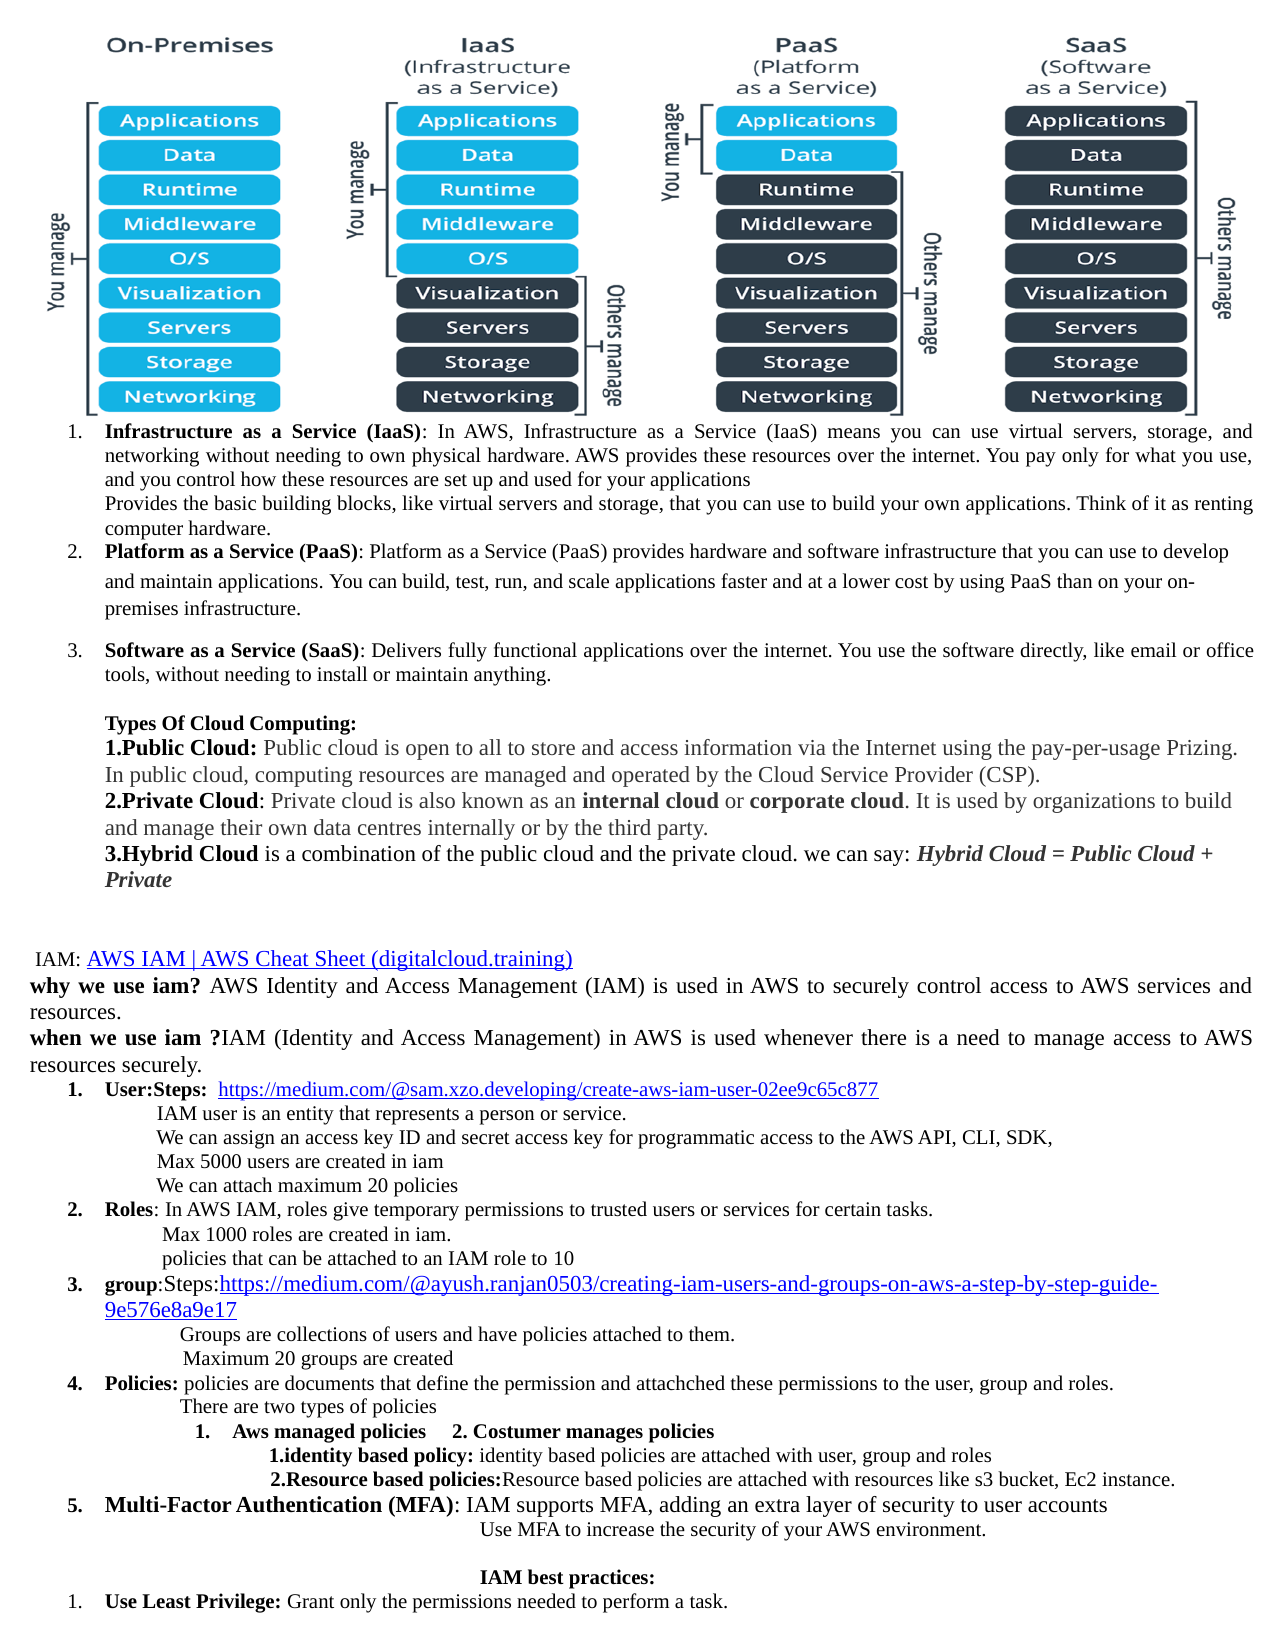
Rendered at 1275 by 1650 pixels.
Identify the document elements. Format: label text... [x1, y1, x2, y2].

text 1.identity based policy: identity based policies are attached with user, group and roles [232, 1443, 1255, 1467]
list Roles: In AWS IAM, roles give temporary permissions to trusted users or services for certain tasks. [67, 1197, 1255, 1221]
text 2.Private Cloud: Private cloud is also known as an internal cloud or corporate cloud. It is used by organizations to build and manage their own data centres internally or by the third party. [104, 787, 1255, 840]
list Use Least Privilege: Grant only the permissions needed to perform a task. [67, 1589, 1255, 1613]
list Policies: policies are documents that define the permission and attachched these permissions to the user, group and roles. [67, 1370, 1255, 1394]
text Use MFA to increase the security of your AWS environment. [479, 1517, 1255, 1541]
text In public cloud, computing resources are managed and operated by the Cloud Service Provider (CSP). [104, 761, 1255, 787]
text policies that can be attached to an IAM role to 10 [104, 1246, 1255, 1269]
text IAM: AWS IAM | AWS Cheat Sheet (digitalcloud.training) [29, 945, 1255, 972]
picture [34, 29, 1250, 420]
text We can assign an access key ID and secret access key for programmatic access to the AWS API, CLI, SDK, [104, 1125, 1255, 1149]
text IAM user is an entity that represents a person or service. [104, 1101, 1255, 1125]
list Software as a Service (SaaS): Delivers fully functional applications over the internet. You use the software directly, like email or office tools, without needing to install or maintain anything. [67, 638, 1255, 686]
list Aws managed policies 2. Costumer manages policies [194, 1418, 1255, 1443]
text Maximum 20 groups are created [104, 1346, 1255, 1370]
list Multi-Factor Authentication (MFA): IAM supports MFA, adding an extra layer of security to user accounts [67, 1491, 1255, 1517]
text We can attach maximum 20 policies [104, 1173, 1255, 1197]
text Types Of Cloud Computing: [104, 710, 1255, 734]
list User:Steps: https://medium.com/@sam.xzo.developing/create-aws-iam-user-02ee9c65c877 [67, 1077, 1255, 1101]
text There are two types of policies [179, 1394, 1255, 1418]
text Provides the basic building blocks, like virtual servers and storage, that you can use to build your own applications. Think of it as renting computer hardware. [104, 491, 1255, 539]
text Groups are collections of users and have policies attached to them. [104, 1322, 1255, 1346]
list group:Steps:https://medium.com/@ayush.ranjan0503/creating-iam-users-and-groups-on-aws-a-step-by-step-guide-9e576e8a9e17 [67, 1269, 1255, 1322]
text Max 5000 users are created in iam [104, 1149, 1255, 1173]
text why we use iam? AWS Identity and Access Management (IAM) is used in AWS to securely control access to AWS services and resources. [29, 972, 1255, 1024]
list Platform as a Service (PaaS): Platform as a Service (PaaS) provides hardware and software infrastructure that you can use to develop and maintain applications. You can build, test, run, and scale applications faster and at a lower cost by using PaaS than on your on-premises infrastructure. [67, 539, 1255, 620]
text IAM best practices: [479, 1565, 1255, 1589]
text 2.Resource based policies:Resource based policies are attached with resources like s3 bucket, Ec2 instance. [232, 1467, 1255, 1491]
text Max 1000 roles are created in iam. [104, 1221, 1255, 1246]
text 1.Public Cloud: Public cloud is open to all to store and access information via the Internet using the pay-per-usage Prizing. [104, 734, 1255, 761]
text when we use iam ?IAM (Identity and Access Management) in AWS is used whenever there is a need to manage access to AWS resources securely. [29, 1024, 1255, 1077]
list Infrastructure as a Service (IaaS): In AWS, Infrastructure as a Service (IaaS) means you can use virtual servers, storage, and networking without needing to own physical hardware. AWS provides these resources over the internet. You pay only for what you use, and you control how these resources are set up and used for your applications [67, 419, 1255, 491]
text 3.Hybrid Cloud is a combination of the public cloud and the private cloud. we can say: Hybrid Cloud = Public Cloud + Private [104, 840, 1255, 893]
